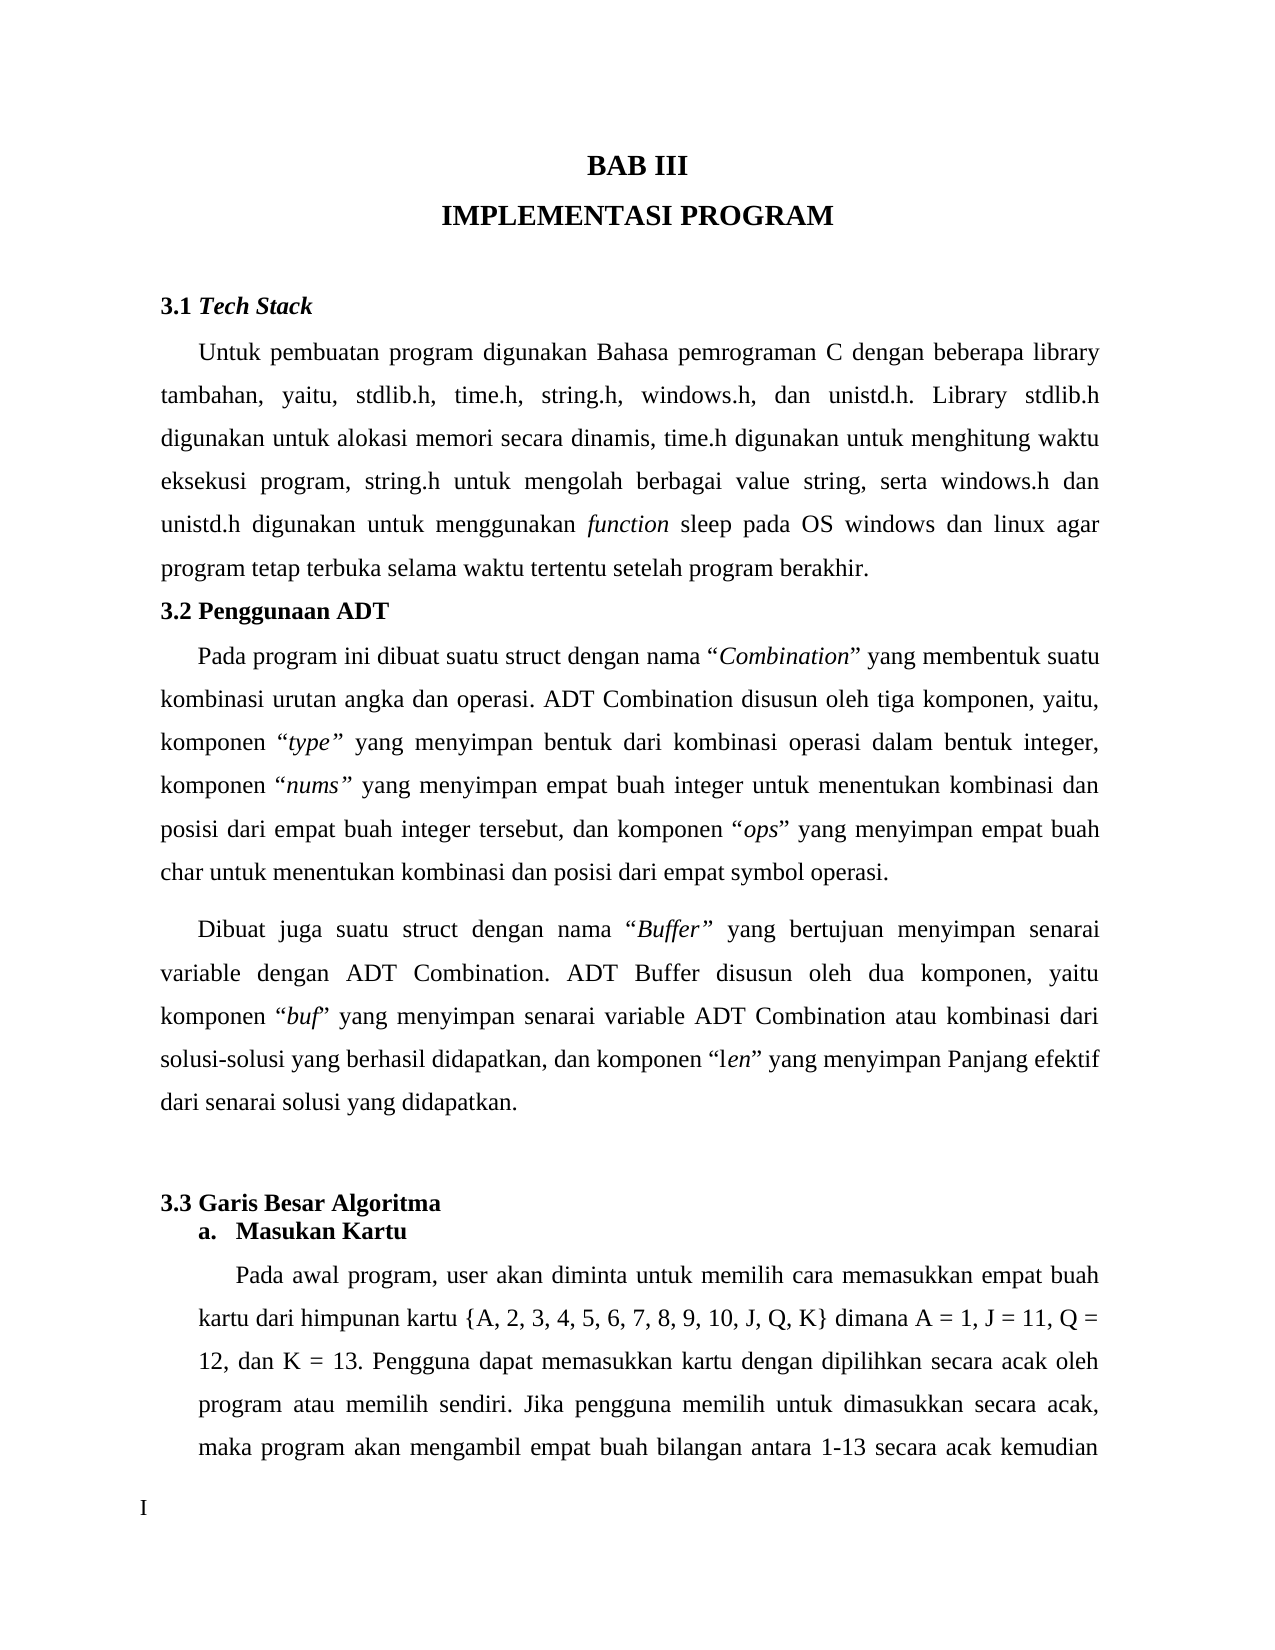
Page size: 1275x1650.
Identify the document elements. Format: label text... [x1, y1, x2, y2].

subtitle Penggunaan ADT [160, 596, 1152, 624]
list Masukan Kartu [198, 1216, 1152, 1245]
subtitle Dibuat juga suatu struct dengan nama “Buffer” yang bertujuan menyimpan senarai variable dengan ADT Combination. ADT Buffer disusun oleh dua komponen, yaitu komponen “buf” yang menyimpan senarai variable ADT Combination atau kombinasi dari solusi-solusi yang berhasil didapatkan, dan komponen “len” yang menyimpan Panjang efektif dari senarai solusi yang didapatkan. [160, 914, 1100, 1116]
subtitle Garis Besar Algoritma [160, 1188, 1152, 1216]
subtitle Tech Stack [160, 291, 1152, 320]
subtitle Pada program ini dibuat suatu struct dengan nama “Combination” yang membentuk suatu kombinasi urutan angka dan operasi. ADT Combination disusun oleh tiga komponen, yaitu, komponen “type” yang menyimpan bentuk dari kombinasi operasi dalam bentuk integer, komponen “nums” yang menyimpan empat buah integer untuk menentukan kombinasi dan posisi dari empat buah integer tersebut, dan komponen “ops” yang menyimpan empat buah char untuk menentukan kombinasi dan posisi dari empat symbol operasi. [160, 641, 1100, 886]
text Untuk pembuatan program digunakan Bahasa pemrograman C dengan beberapa library tambahan, yaitu, stdlib.h, time.h, string.h, windows.h, dan unistd.h. Library stdlib.h digunakan untuk alokasi memori secara dinamis, time.h digunakan untuk menghitung waktu eksekusi program, string.h untuk mengolah berbagai value string, serta windows.h dan unistd.h digunakan untuk menggunakan function sleep pada OS windows dan linux agar program tetap terbuka selama waktu tertentu setelah program berakhir. [161, 337, 1100, 581]
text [198, 1260, 1099, 1461]
subtitle BAB III IMPLEMENTASI PROGRAM [441, 148, 835, 232]
